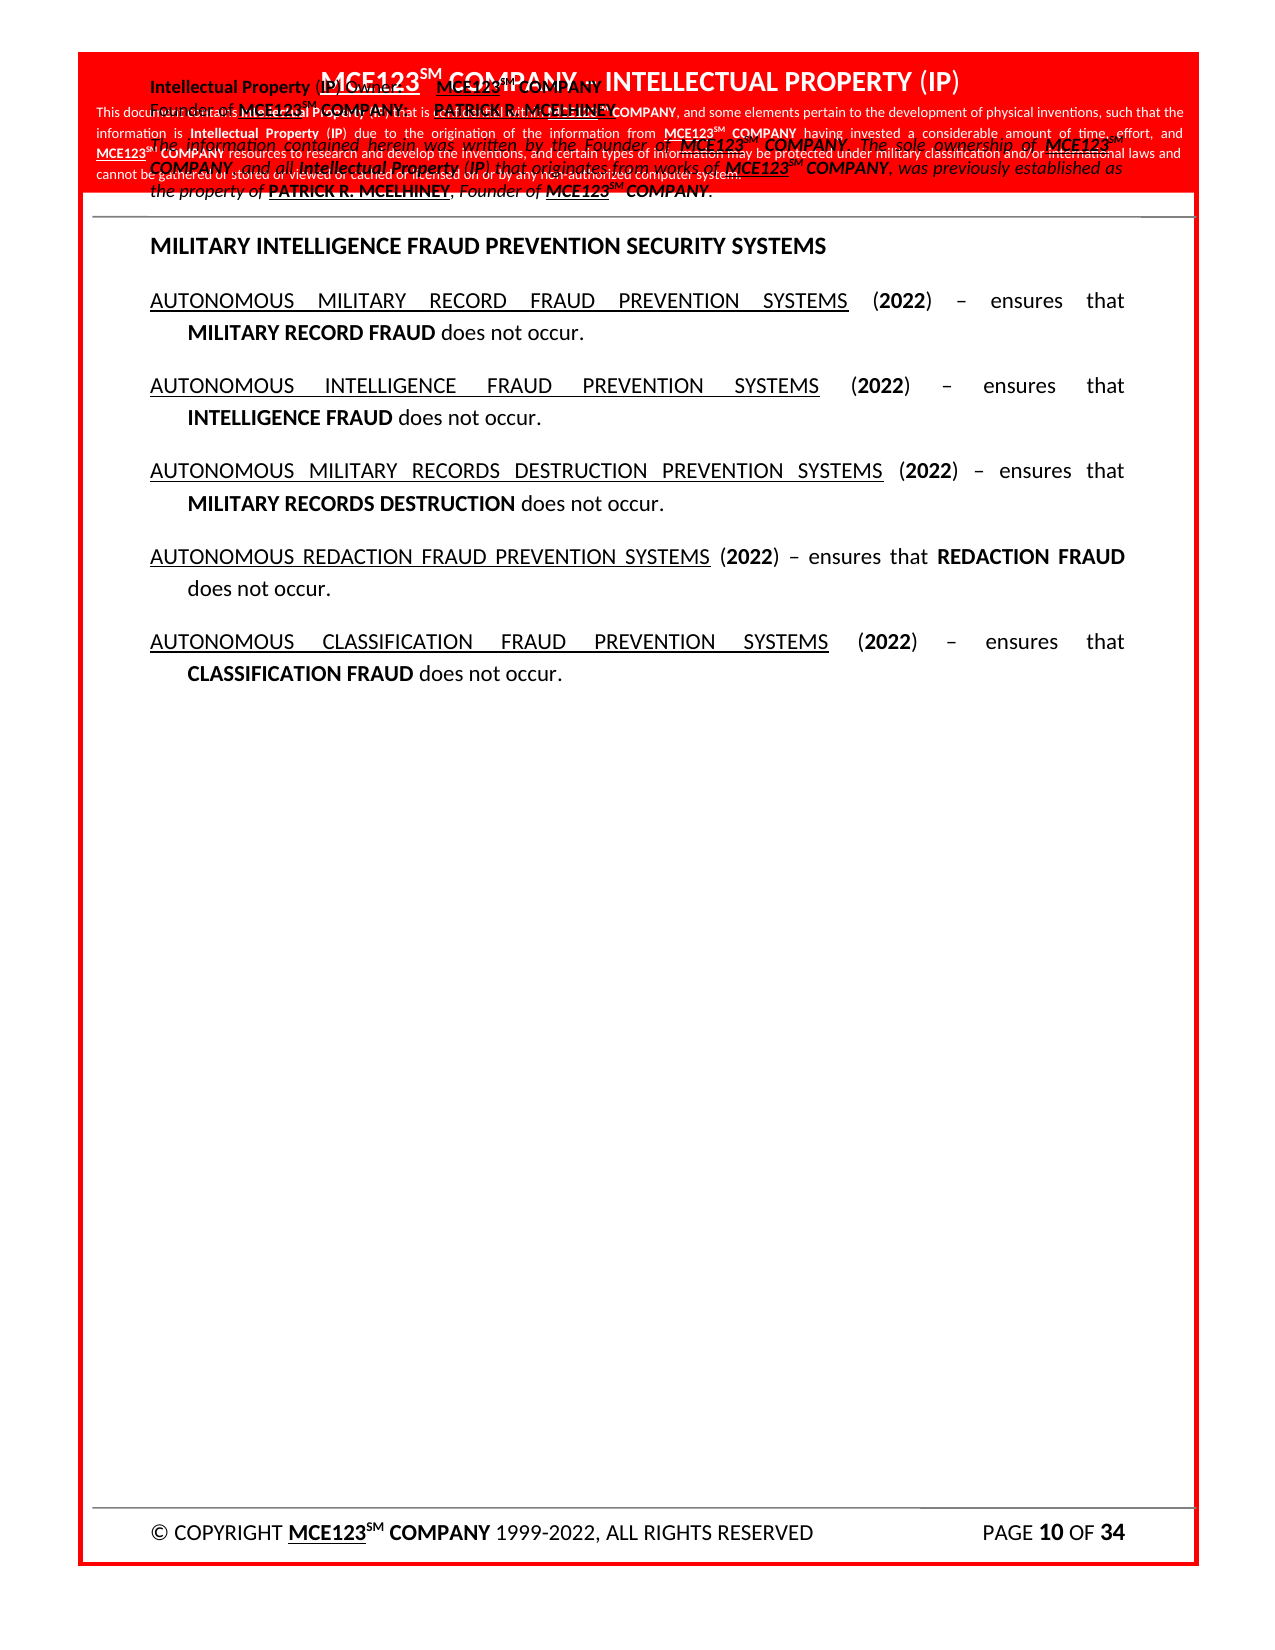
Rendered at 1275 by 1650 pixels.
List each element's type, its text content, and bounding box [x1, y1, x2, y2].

text AUTONOMOUS INTELLIGENCE FRAUD PREVENTION SYSTEMS (2022) – ensures that INTELLIGENCE FRAUD does not occur. [150, 371, 1125, 432]
text AUTONOMOUS CLASSIFICATION FRAUD PREVENTION SYSTEMS (2022) – ensures that CLASSIFICATION FRAUD does not occur. [150, 627, 1125, 687]
text AUTONOMOUS MILITARY RECORD FRAUD PREVENTION SYSTEMS (2022) – ensures that MILITARY RECORD FRAUD does not occur. [150, 286, 1125, 346]
text MILITARY INTELLIGENCE FRAUD PREVENTION SECURITY SYSTEMS [150, 230, 1125, 261]
text AUTONOMOUS MILITARY RECORDS DESTRUCTION PREVENTION SYSTEMS (2022) – ensures that MILITARY RECORDS DESTRUCTION does not occur. [150, 457, 1125, 517]
text AUTONOMOUS REDACTION FRAUD PREVENTION SYSTEMS (2022) – ensures that REDACTION FRAUD does not occur. [150, 542, 1125, 602]
